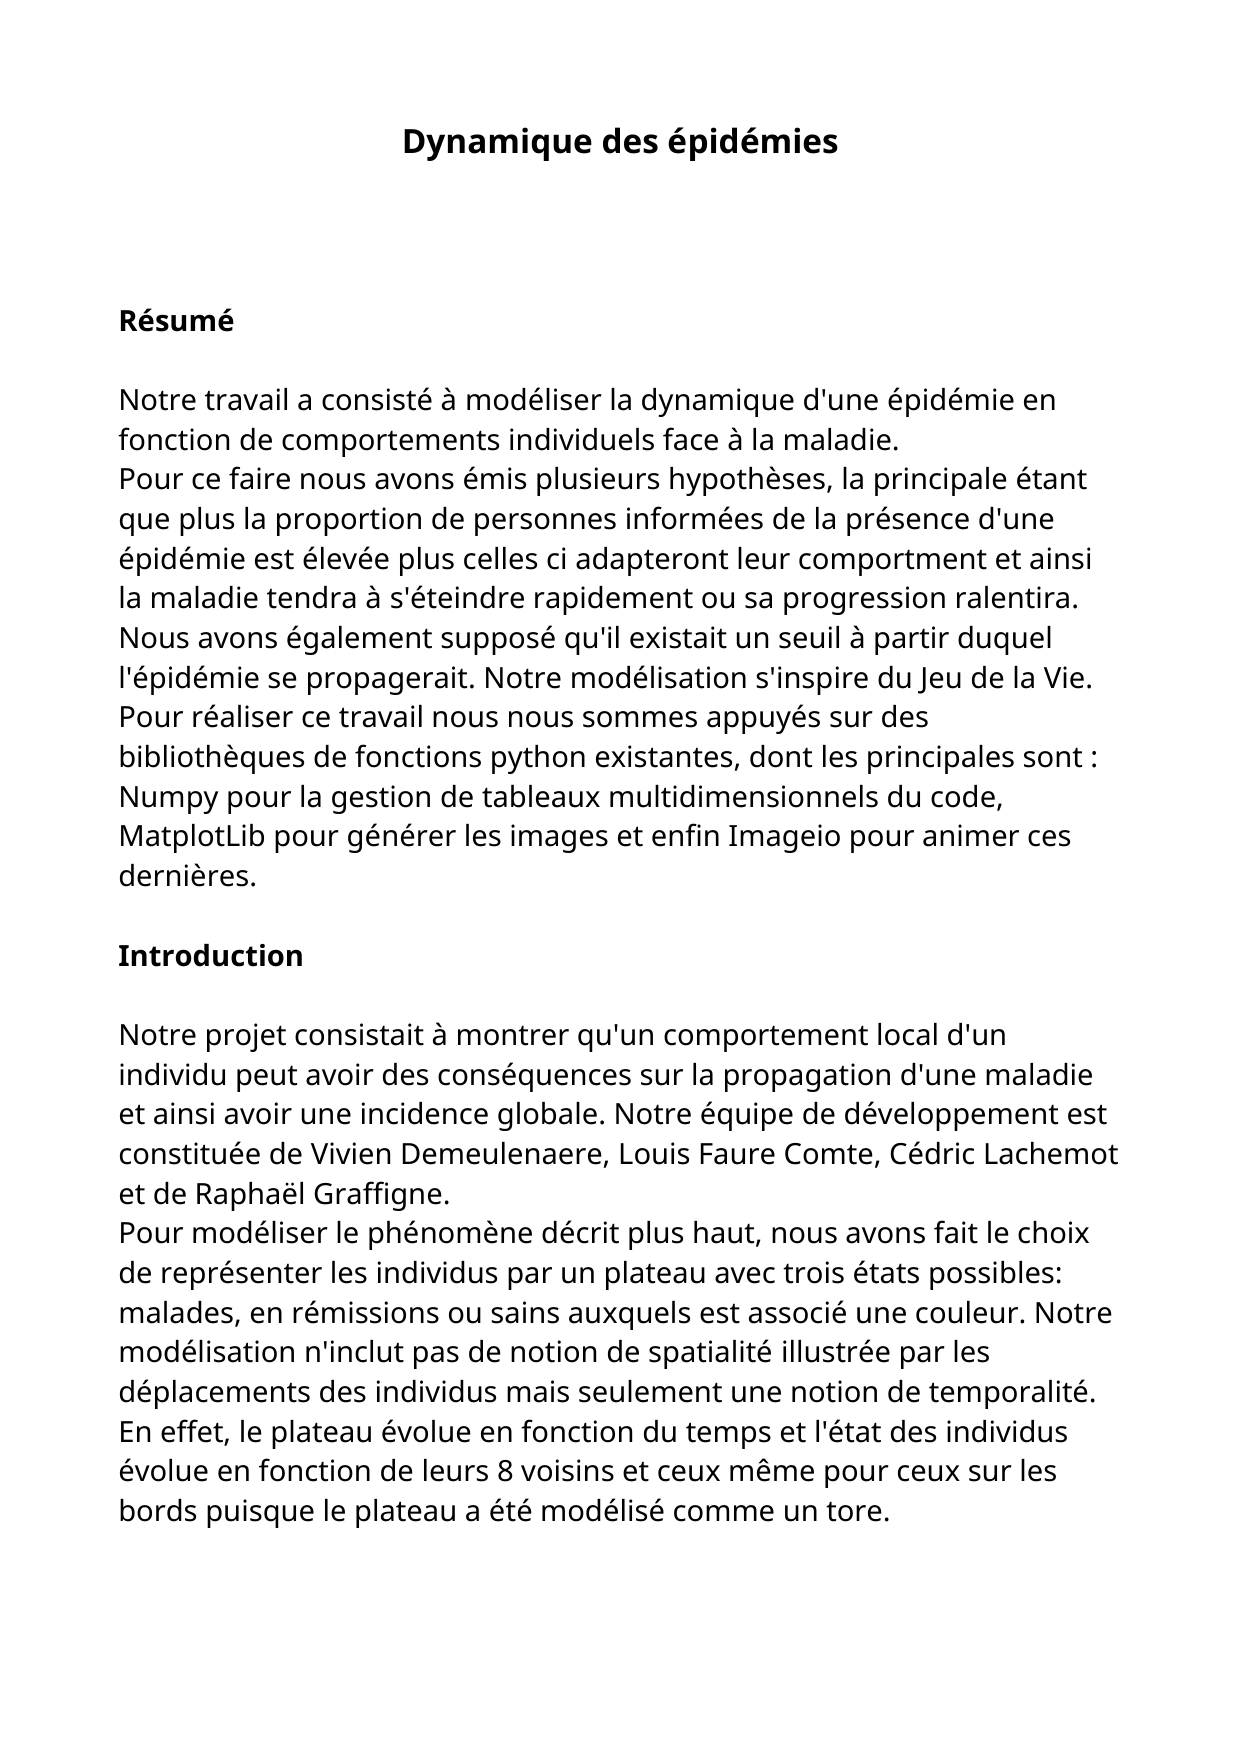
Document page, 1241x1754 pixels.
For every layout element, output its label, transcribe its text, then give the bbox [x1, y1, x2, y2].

text Pour modéliser le phénomène décrit plus haut, nous avons fait le choix de représenter les individus par un plateau avec trois états possibles: malades, en rémissions ou sains auxquels est associé une couleur. Notre modélisation n'inclut pas de notion de spatialité illustrée par les déplacements des individus mais seulement une notion de temporalité. En effet, le plateau évolue en fonction du temps et l'état des individus évolue en fonction de leurs 8 voisins et ceux même pour ceux sur les bords puisque le plateau a été modélisé comme un tore. [118, 1213, 1122, 1530]
text Pour ce faire nous avons émis plusieurs hypothèses, la principale étant que plus la proportion de personnes informées de la présence d'une épidémie est élevée plus celles ci adapteront leur comportment et ainsi la maladie tendra à s'éteindre rapidement ou sa progression ralentira. [118, 458, 1122, 617]
text Nous avons également supposé qu'il existait un seuil à partir duquel l'épidémie se propagerait. Notre modélisation s'inspire du Jeu de la Vie. Pour réaliser ce travail nous nous sommes appuyés sur des bibliothèques de fonctions python existantes, dont les principales sont : Numpy pour la gestion de tableaux multidimensionnels du code, MatplotLib pour générer les images et enfin Imageio pour animer ces dernières. [118, 617, 1122, 895]
text Notre travail a consisté à modéliser la dynamique d'une épidémie en fonction de comportements individuels face à la maladie. [118, 379, 1122, 458]
text Dynamique des épidémies [118, 118, 1122, 163]
text Introduction [118, 935, 1122, 974]
text Notre projet consistait à montrer qu'un comportement local d'un individu peut avoir des conséquences sur la propagation d'une maladie et ainsi avoir une incidence globale. Notre équipe de développement est constituée de Vivien Demeulenaere, Louis Faure Comte, Cédric Lachemot et de Raphaël Graffigne. [118, 1014, 1122, 1213]
text Résumé [118, 300, 1122, 339]
